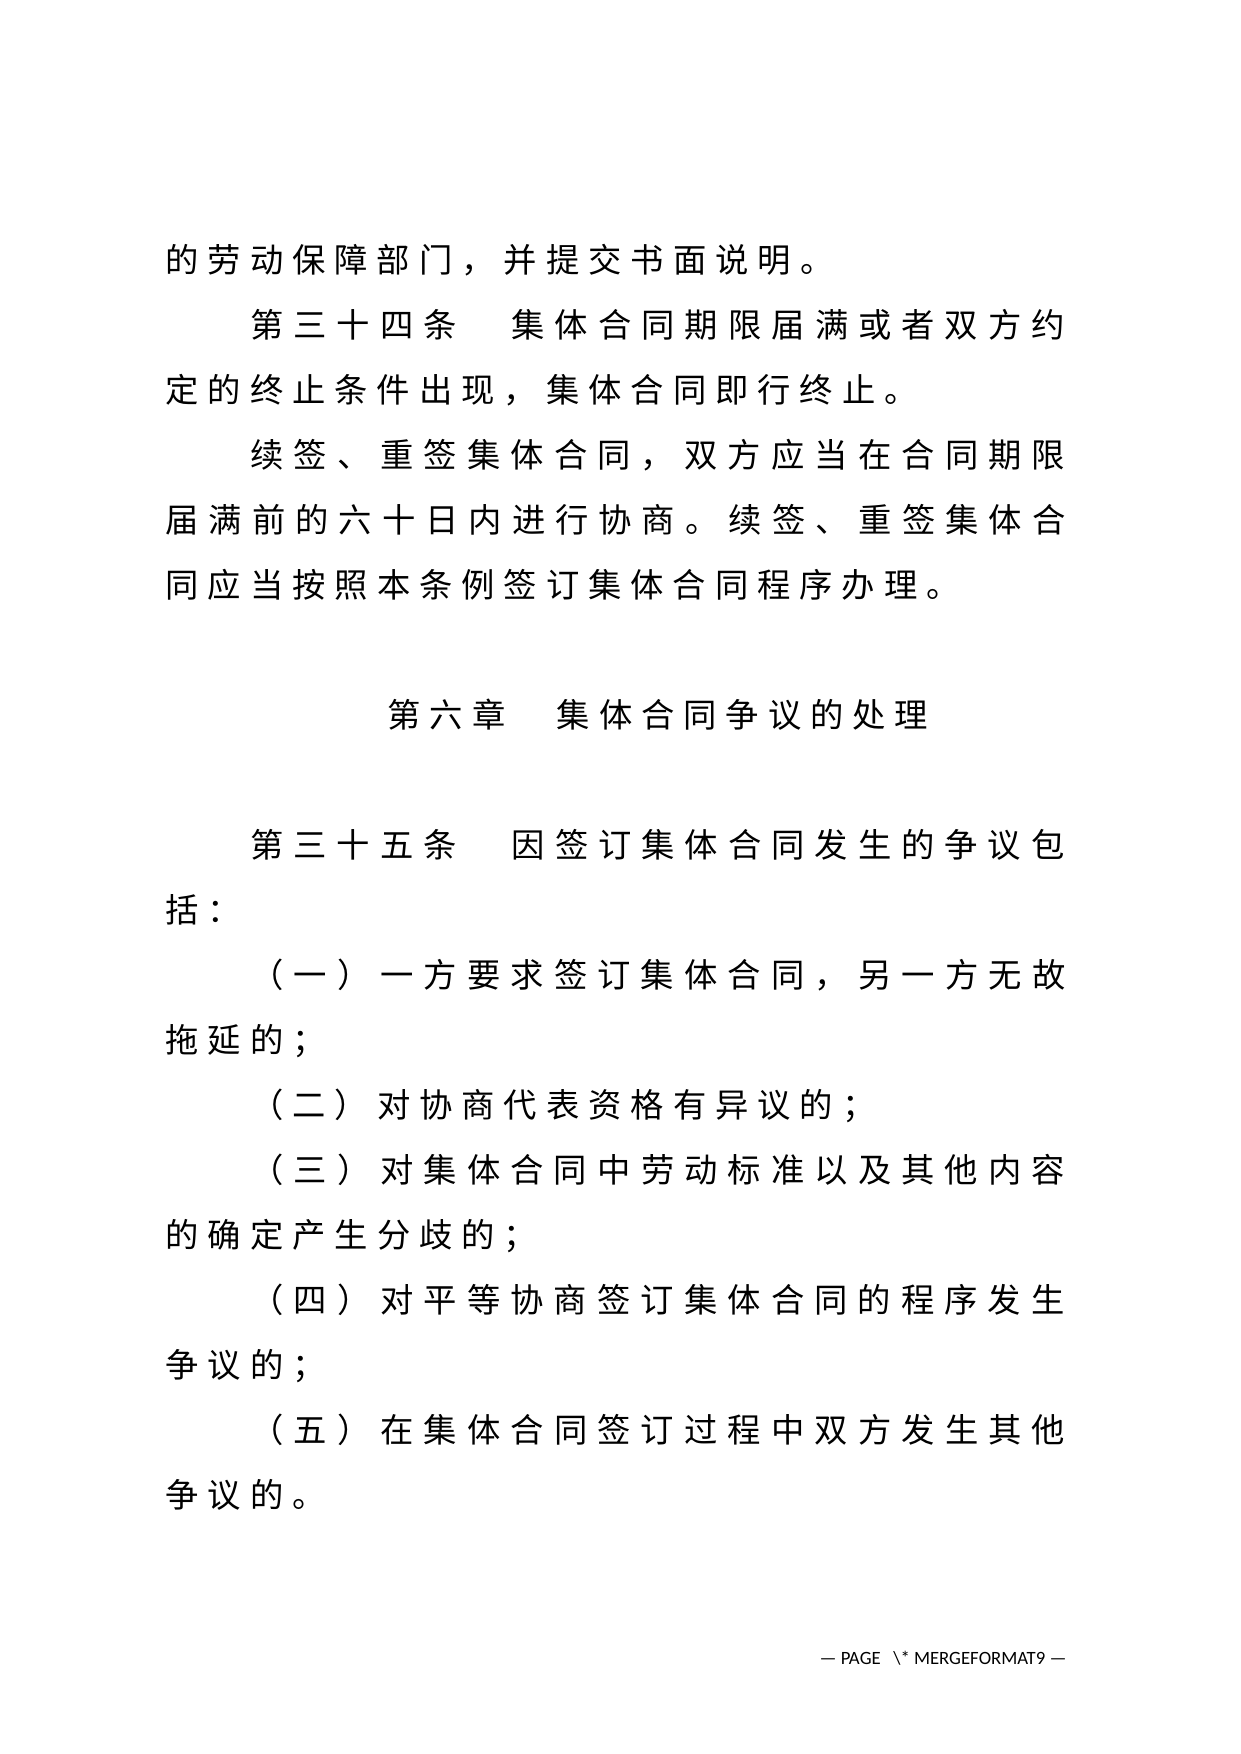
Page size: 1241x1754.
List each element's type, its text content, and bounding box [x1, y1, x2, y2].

text 第三十五条 因签订集体合同发生的争议包括： [165, 811, 1075, 941]
text （一）一方要求签订集体合同，另一方无故拖延的； [165, 941, 1075, 1071]
text （五）在集体合同签订过程中双方发生其他争议的。 [165, 1396, 1075, 1526]
text 第六章 集体合同争议的处理 [165, 681, 1075, 746]
text （二）对协商代表资格有异议的； [165, 1071, 1075, 1136]
text （三）对集体合同中劳动标准以及其他内容的确定产生分歧的； [165, 1136, 1075, 1266]
text 续签、重签集体合同，双方应当在合同期限届满前的六十日内进行协商。续签、重签集体合同应当按照本条例签订集体合同程序办理。 [165, 421, 1075, 616]
text （四）对平等协商签订集体合同的程序发生争议的； [165, 1266, 1075, 1396]
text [165, 226, 1075, 291]
text 第三十四条 集体合同期限届满或者双方约定的终止条件出现，集体合同即行终止。 [165, 291, 1075, 421]
